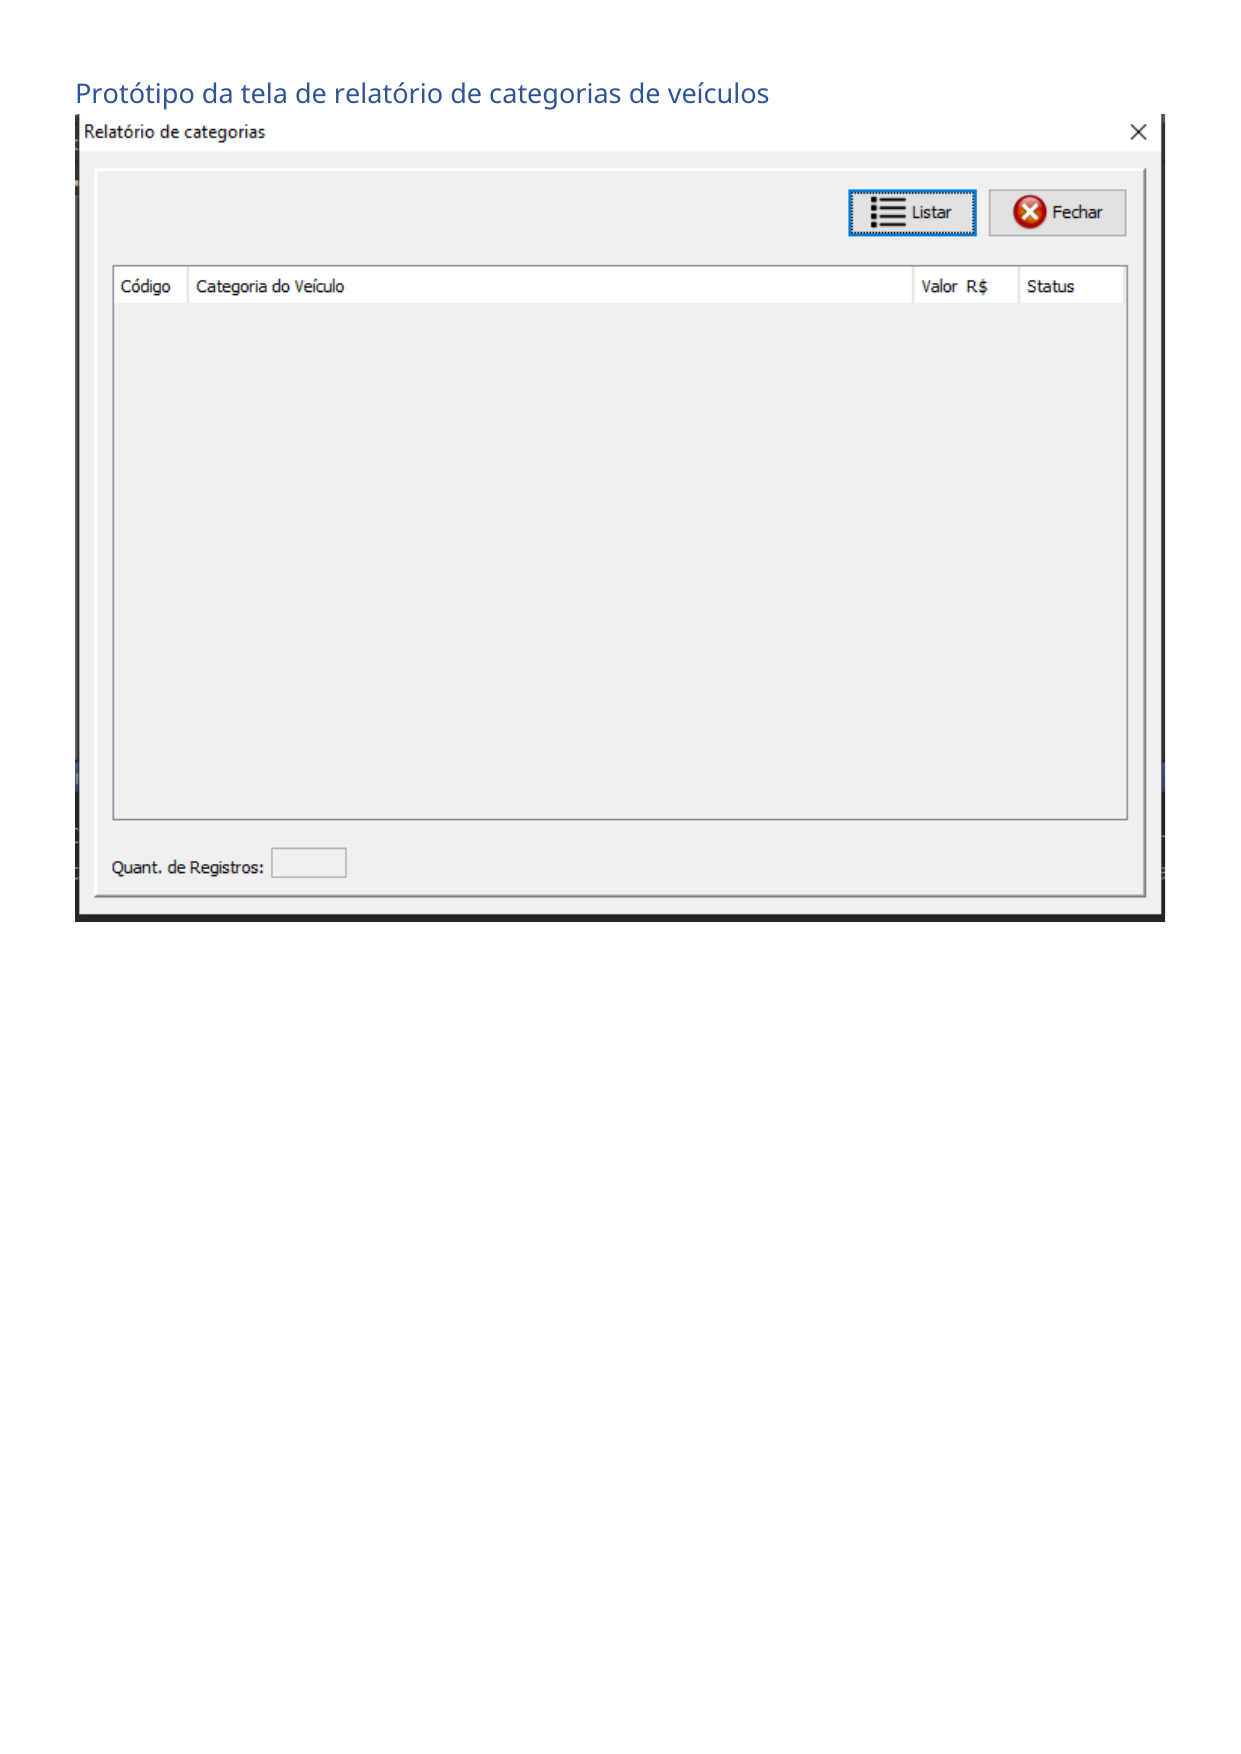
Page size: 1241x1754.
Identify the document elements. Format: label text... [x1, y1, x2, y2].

subtitle Protótipo da tela de relatório de categorias de veículos [75, 75, 1165, 112]
picture [75, 114, 1166, 922]
